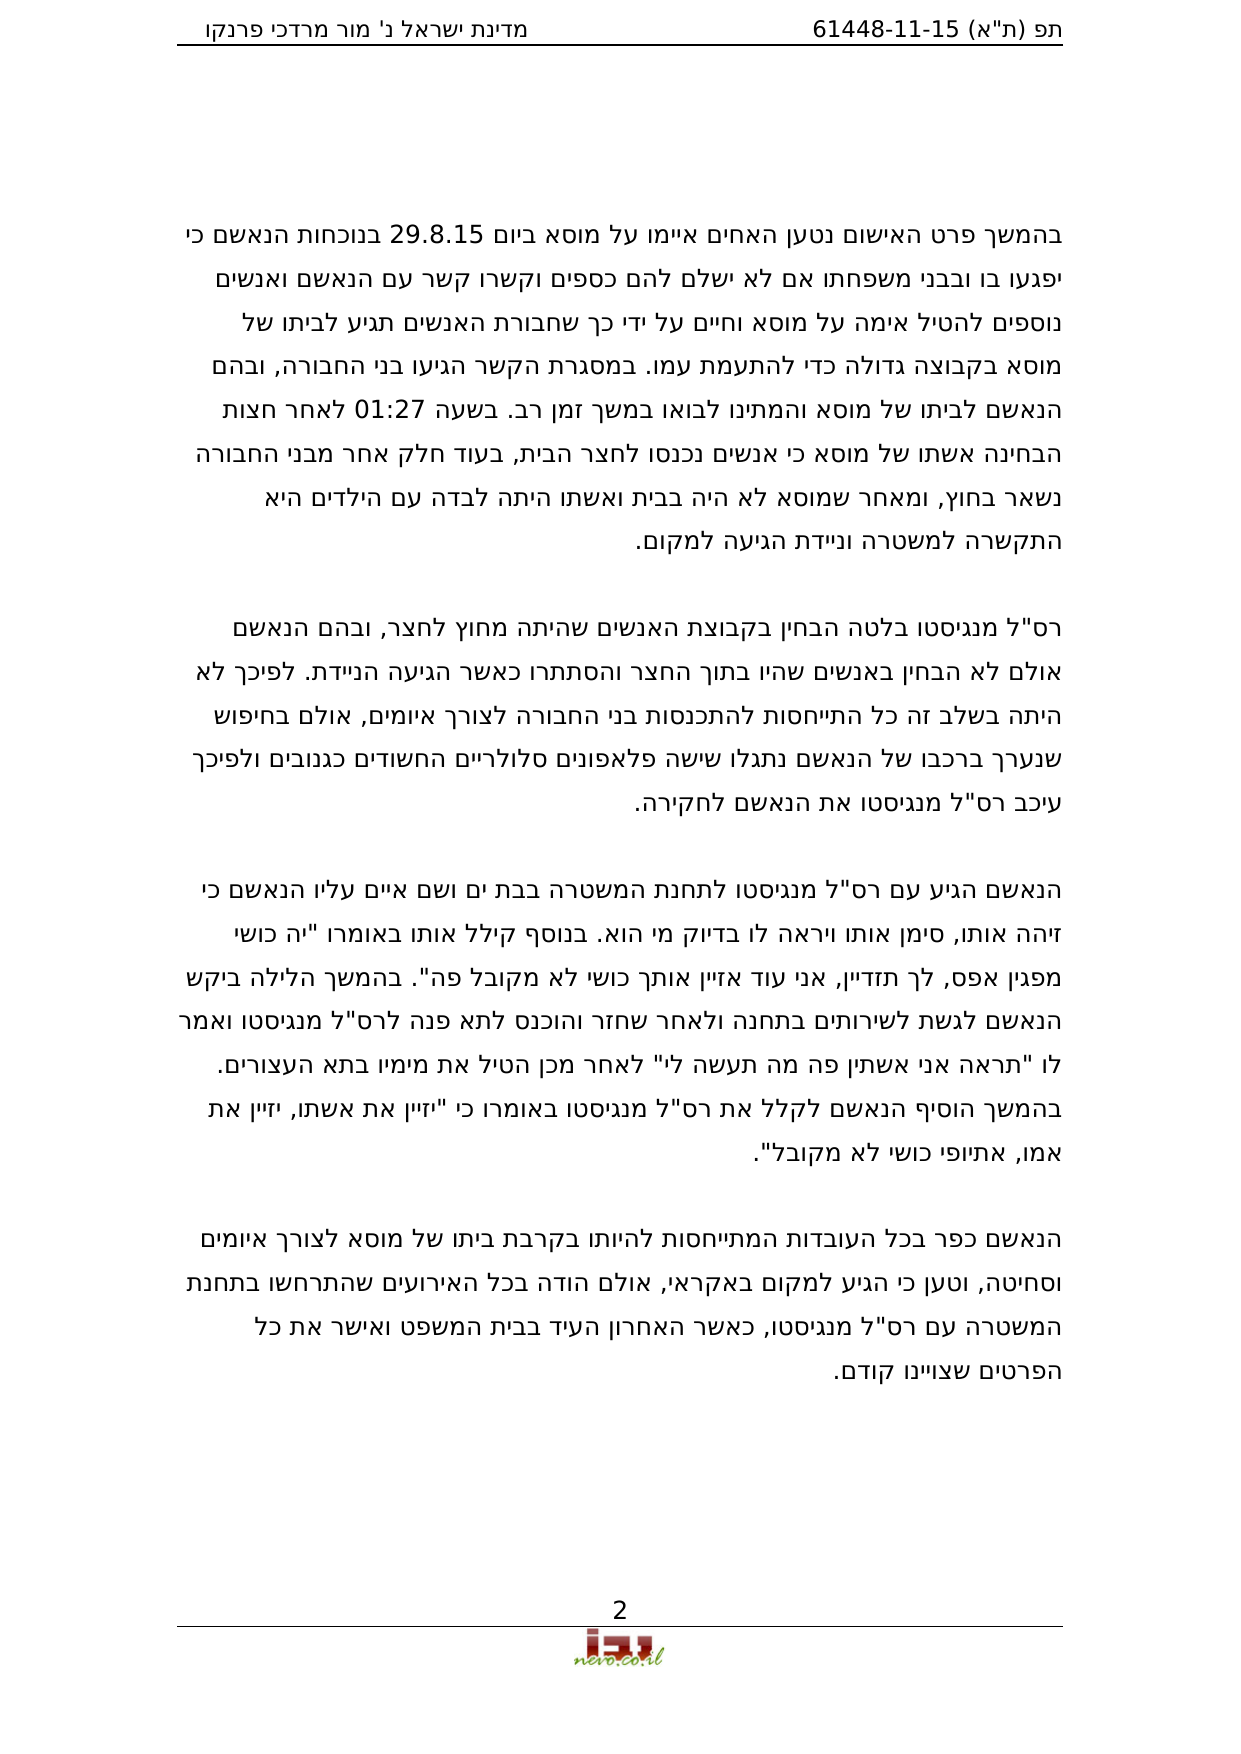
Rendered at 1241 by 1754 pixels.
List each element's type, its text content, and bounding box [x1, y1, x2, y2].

text הנאשם הגיע עם רס"ל מנגיסטו לתחנת המשטרה בבת ים ושם איים עליו הנאשם כי זיהה אותו, סימן אותו ויראה לו בדיוק מי הוא. בנוסף קילל אותו באומרו "יה כושי מפגין אפס, לך תזדיין, אני עוד אזיין אותך כושי לא מקובל פה". בהמשך הלילה ביקש הנאשם לגשת לשירותים בתחנה ולאחר שחזר והוכנס לתא פנה לרס"ל מנגיסטו ואמר לו "תראה אני אשתין פה מה תעשה לי" לאחר מכן הטיל את מימיו בתא העצורים. בהמשך הוסיף הנאשם לקלל את רס"ל מנגיסטו באומרו כי "יזיין את אשתו, יזיין את אמו, אתיופי כושי לא מקובל". [177, 875, 1063, 1167]
text הנאשם כפר בכל העובדות המתייחסות להיותו בקרבת ביתו של מוסא לצורך איומים וסחיטה, וטען כי הגיע למקום באקראי, אולם הודה בכל האירועים שהתרחשו בתחנת המשטרה עם רס"ל מנגיסטו, כאשר האחרון העיד בבית המשפט ואישר את כל הפרטים שצויינו קודם. [177, 1225, 1063, 1385]
picture [574, 1628, 666, 1667]
text רס"ל מנגיסטו בלטה הבחין בקבוצת האנשים שהיתה מחוץ לחצר, ובהם הנאשם אולם לא הבחין באנשים שהיו בתוך החצר והסתתרו כאשר הגיעה הניידת. לפיכך לא היתה בשלב זה כל התייחסות להתכנסות בני החבורה לצורך איומים, אולם בחיפוש שנערך ברכבו של הנאשם נתגלו שישה פלאפונים סלולריים החשודים כגנובים ולפיכך עיכב רס"ל מנגיסטו את הנאשם לחקירה. [177, 613, 1063, 818]
text בהמשך פרט האישום נטען האחים איימו על מוסא ביום 29.8.15 בנוכחות הנאשם כי יפגעו בו ובבני משפחתו אם לא ישלם להם כספים וקשרו קשר עם הנאשם ואנשים נוספים להטיל אימה על מוסא וחיים על ידי כך שחבורת האנשים תגיע לביתו של מוסא בקבוצה גדולה כדי להתעמת עמו. במסגרת הקשר הגיעו בני החבורה, ובהם הנאשם לביתו של מוסא והמתינו לבואו במשך זמן רב. בשעה 01:27 לאחר חצות הבחינה אשתו של מוסא כי אנשים נכנסו לחצר הבית, בעוד חלק אחר מבני החבורה נשאר בחוץ, ומאחר שמוסא לא היה בבית ואשתו היתה לבדה עם הילדים היא התקשרה למשטרה וניידת הגיעה למקום. [177, 220, 1063, 556]
